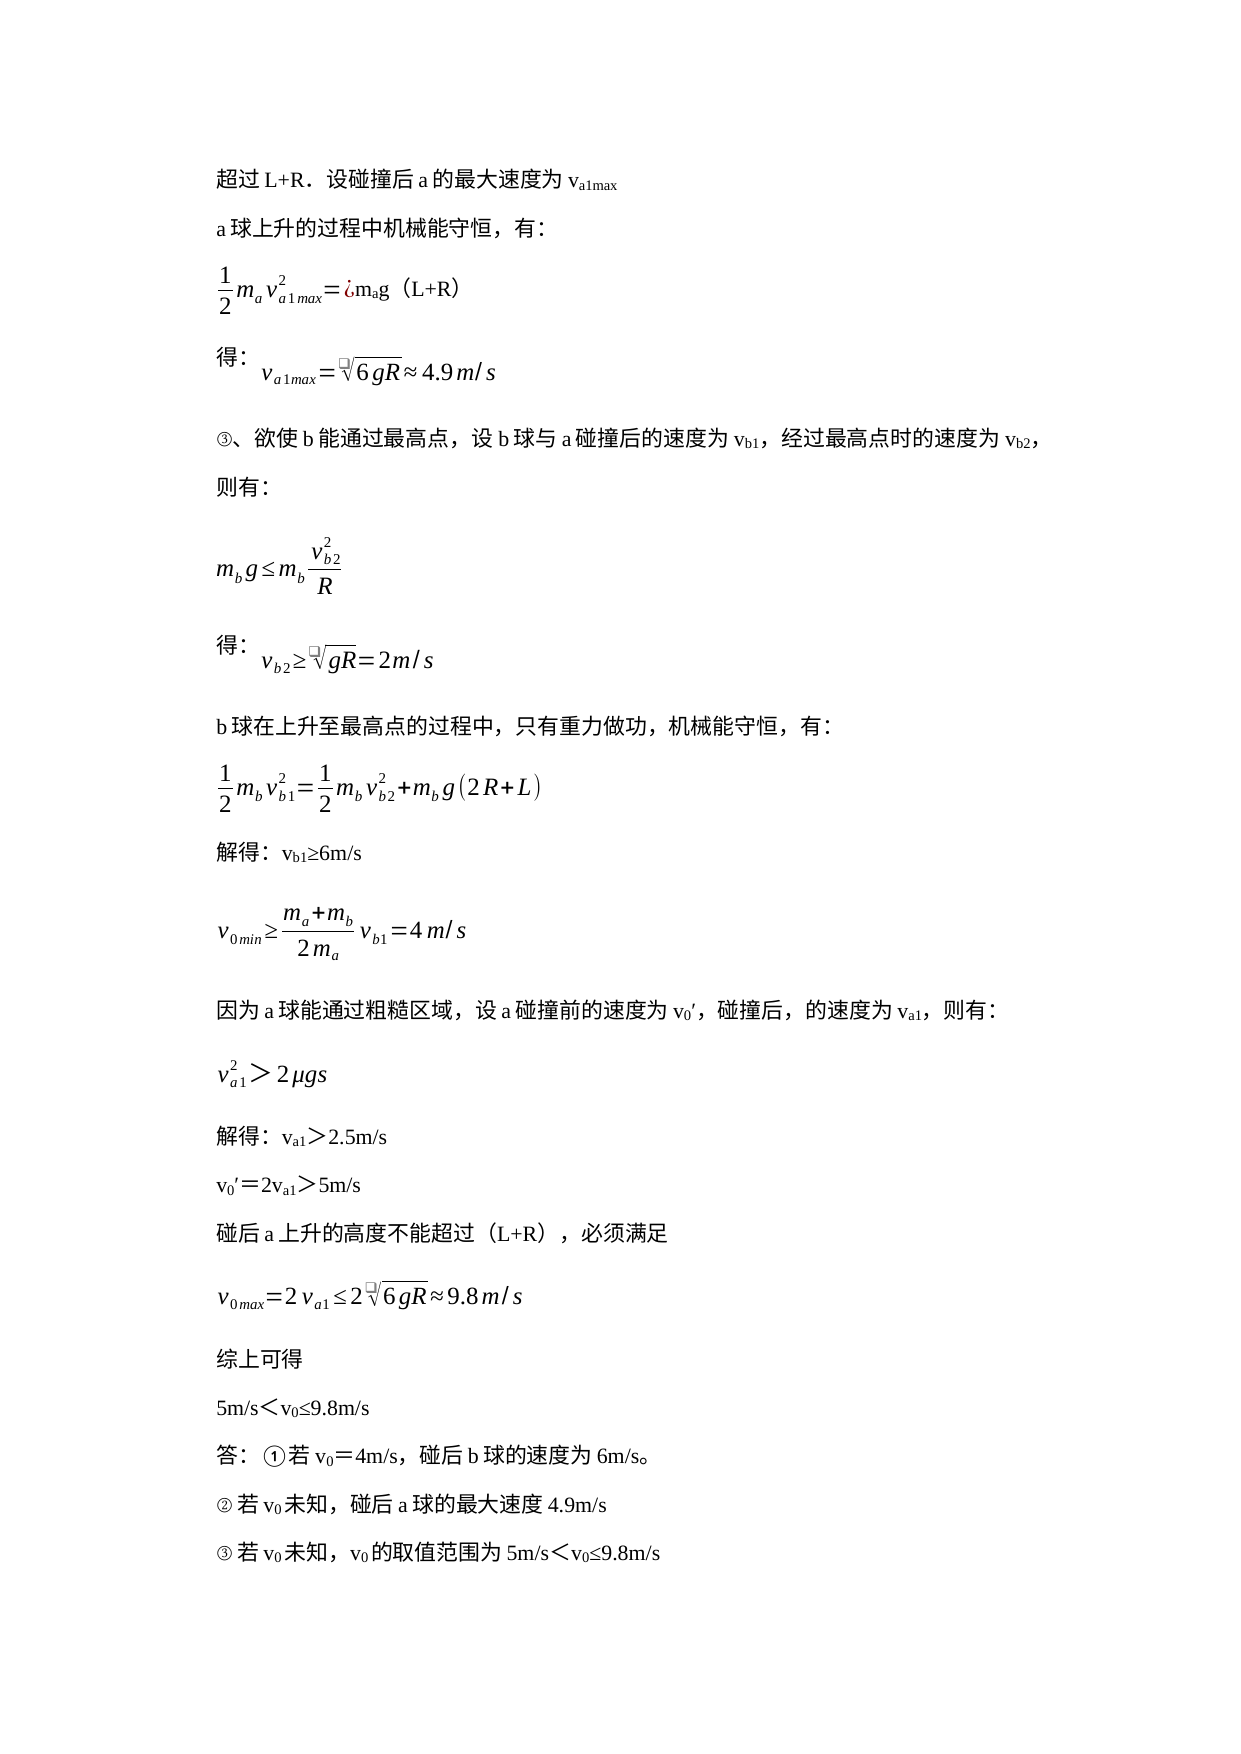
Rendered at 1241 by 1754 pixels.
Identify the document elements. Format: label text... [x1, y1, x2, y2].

text b球在上升至最高点的过程中，只有重力做功，机械能守恒，有： [216, 708, 1053, 741]
text ③若v0未知，v0的取值范围为5m/s＜v0≤9.8m/s [216, 1534, 1053, 1567]
text 答：①若v0＝4m/s，碰后b球的速度为6m/s。 [216, 1438, 1053, 1470]
text 得： [216, 627, 1053, 692]
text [216, 162, 1053, 194]
text 解得：vb1≥6m/s [216, 834, 1053, 867]
text a球上升的过程中机械能守恒，有： [216, 210, 1053, 243]
text 5m/s＜v0≤9.8m/s [216, 1389, 1053, 1422]
text 因为a球能通过粗糙区域，设a碰撞前的速度为v0′，碰撞后，的速度为va1，则有： [216, 993, 1053, 1025]
text ②若v0未知，碰后a球的最大速度4.9m/s [216, 1486, 1053, 1519]
text mag（L+R） [216, 259, 1053, 324]
text v0′＝2va1＞5m/s [216, 1167, 1053, 1199]
text ③、欲使b能通过最高点，设b球与a碰撞后的速度为vb1，经过最高点时的速度为vb2，则有： [216, 420, 1053, 502]
text 碰后a上升的高度不能超过（L+R），必须满足 [216, 1215, 1053, 1248]
text 得： [216, 339, 1053, 404]
text 解得：va1＞2.5m/s [216, 1119, 1053, 1151]
text 综上可得 [216, 1341, 1053, 1374]
